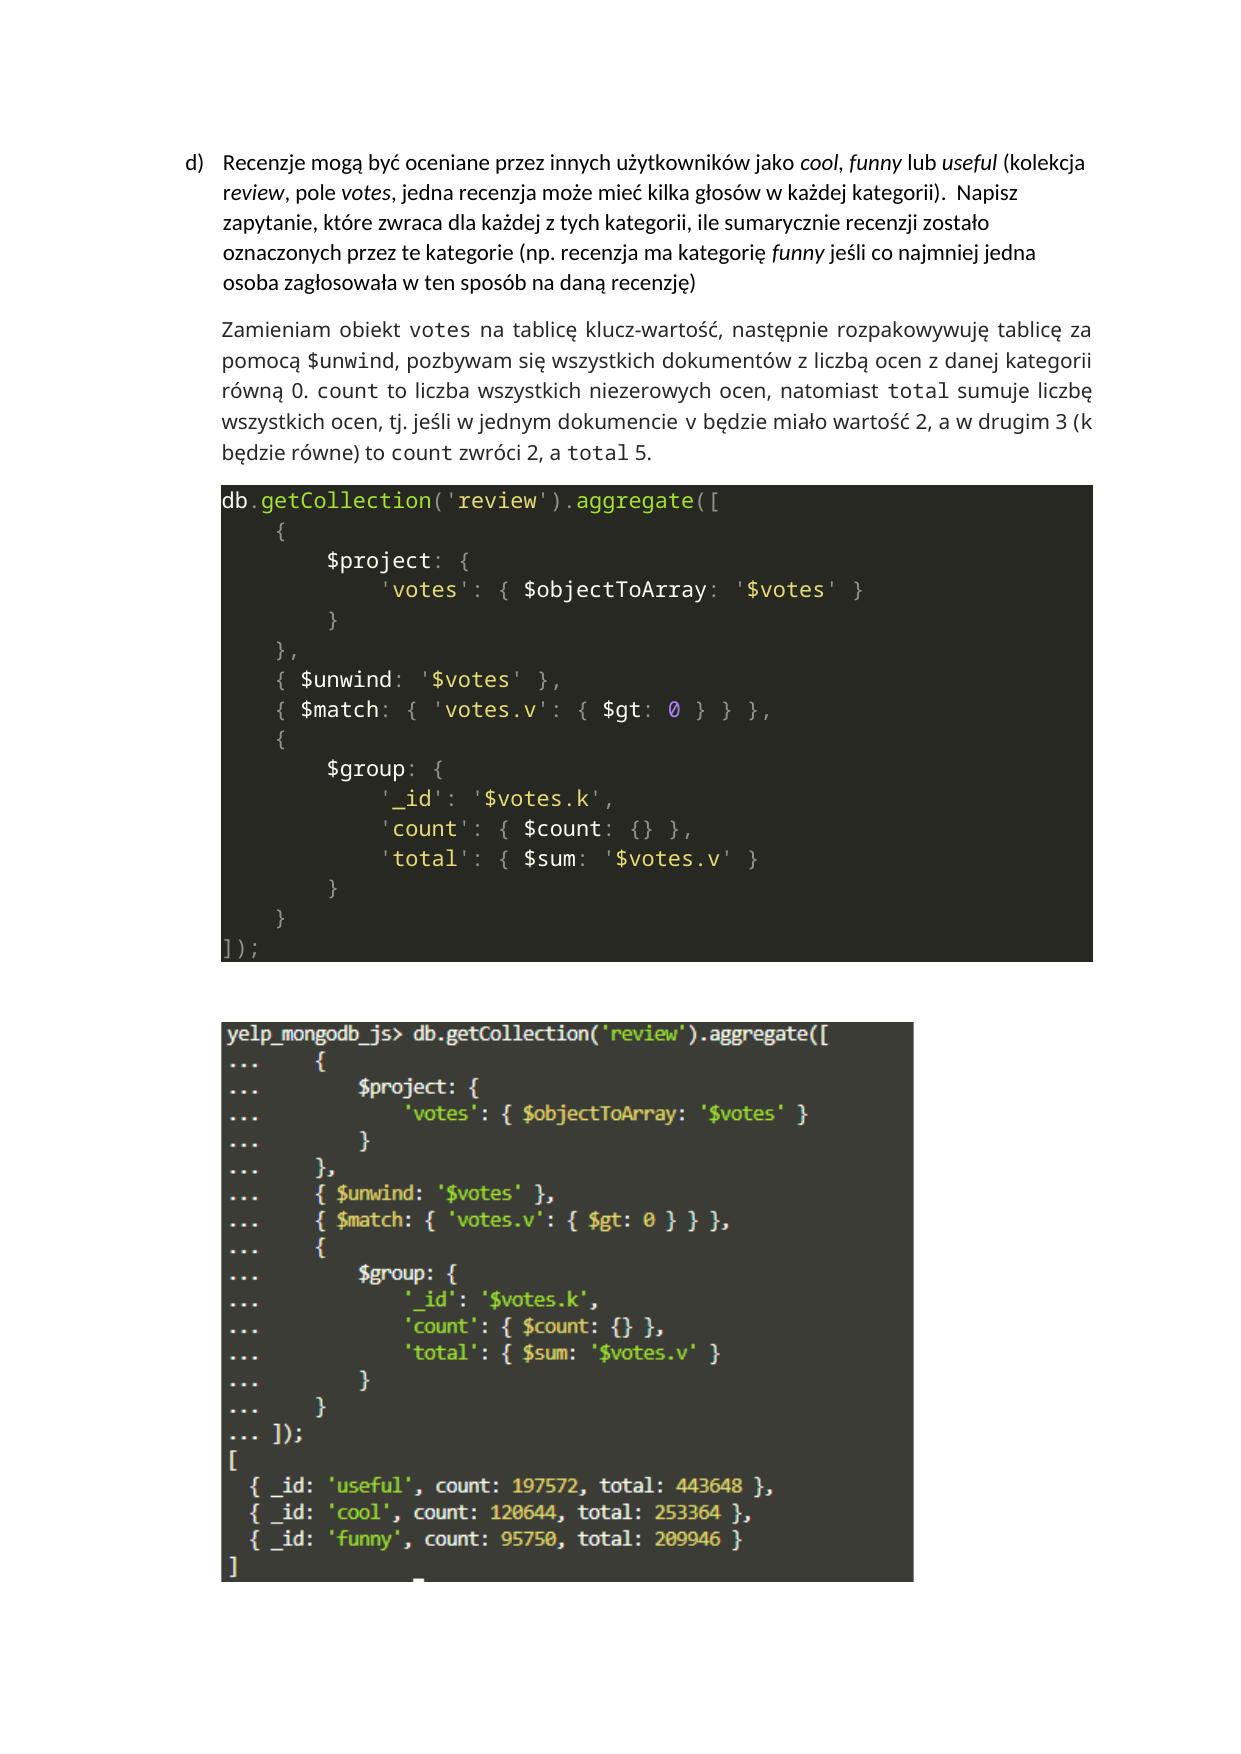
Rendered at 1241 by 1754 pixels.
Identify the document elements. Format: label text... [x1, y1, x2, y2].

picture [221, 1022, 914, 1582]
text } [221, 604, 1093, 634]
text db.getCollection('review').aggregate([ [221, 485, 1093, 515]
text '_id': '$votes.k', [221, 783, 1093, 813]
text } [221, 902, 1093, 932]
text $group: { [221, 753, 1093, 783]
text { [221, 723, 1093, 753]
text }, [221, 634, 1093, 664]
text $project: { [221, 545, 1093, 574]
text 'count': { $count: {} }, [221, 813, 1093, 843]
text { $unwind: '$votes' }, [221, 664, 1093, 694]
text ]); [221, 932, 1093, 962]
text 'votes': { $objectToArray: '$votes' } [221, 574, 1093, 604]
list Recenzje mogą być oceniane przez innych użytkowników jako cool, funny lub useful (kolekcja review, pole votes, jedna recenzja może mieć kilka głosów w każdej kategorii). Napisz zapytanie, które zwraca dla każdej z tych kategorii, ile sumarycznie recenzji zostało oznaczonych przez te kategorie (np. recenzja ma kategorię funny jeśli co najmniej jedna osoba zagłosowała w ten sposób na daną recenzję) [185, 148, 1093, 296]
text Zamieniam obiekt votes na tablicę klucz-wartość, następnie rozpakowywuję tablicę za pomocą $unwind, pozbywam się wszystkich dokumentów z liczbą ocen z danej kategorii równą 0. count to liczba wszystkich niezerowych ocen, natomiast total sumuje liczbę wszystkich ocen, tj. jeśli w jednym dokumencie v będzie miało wartość 2, a w drugim 3 (k będzie równe) to count zwróci 2, a total 5. [221, 315, 1093, 466]
text } [221, 872, 1093, 902]
text { $match: { 'votes.v': { $gt: 0 } } }, [221, 694, 1093, 723]
text 'total': { $sum: '$votes.v' } [221, 843, 1093, 872]
text { [221, 515, 1093, 545]
